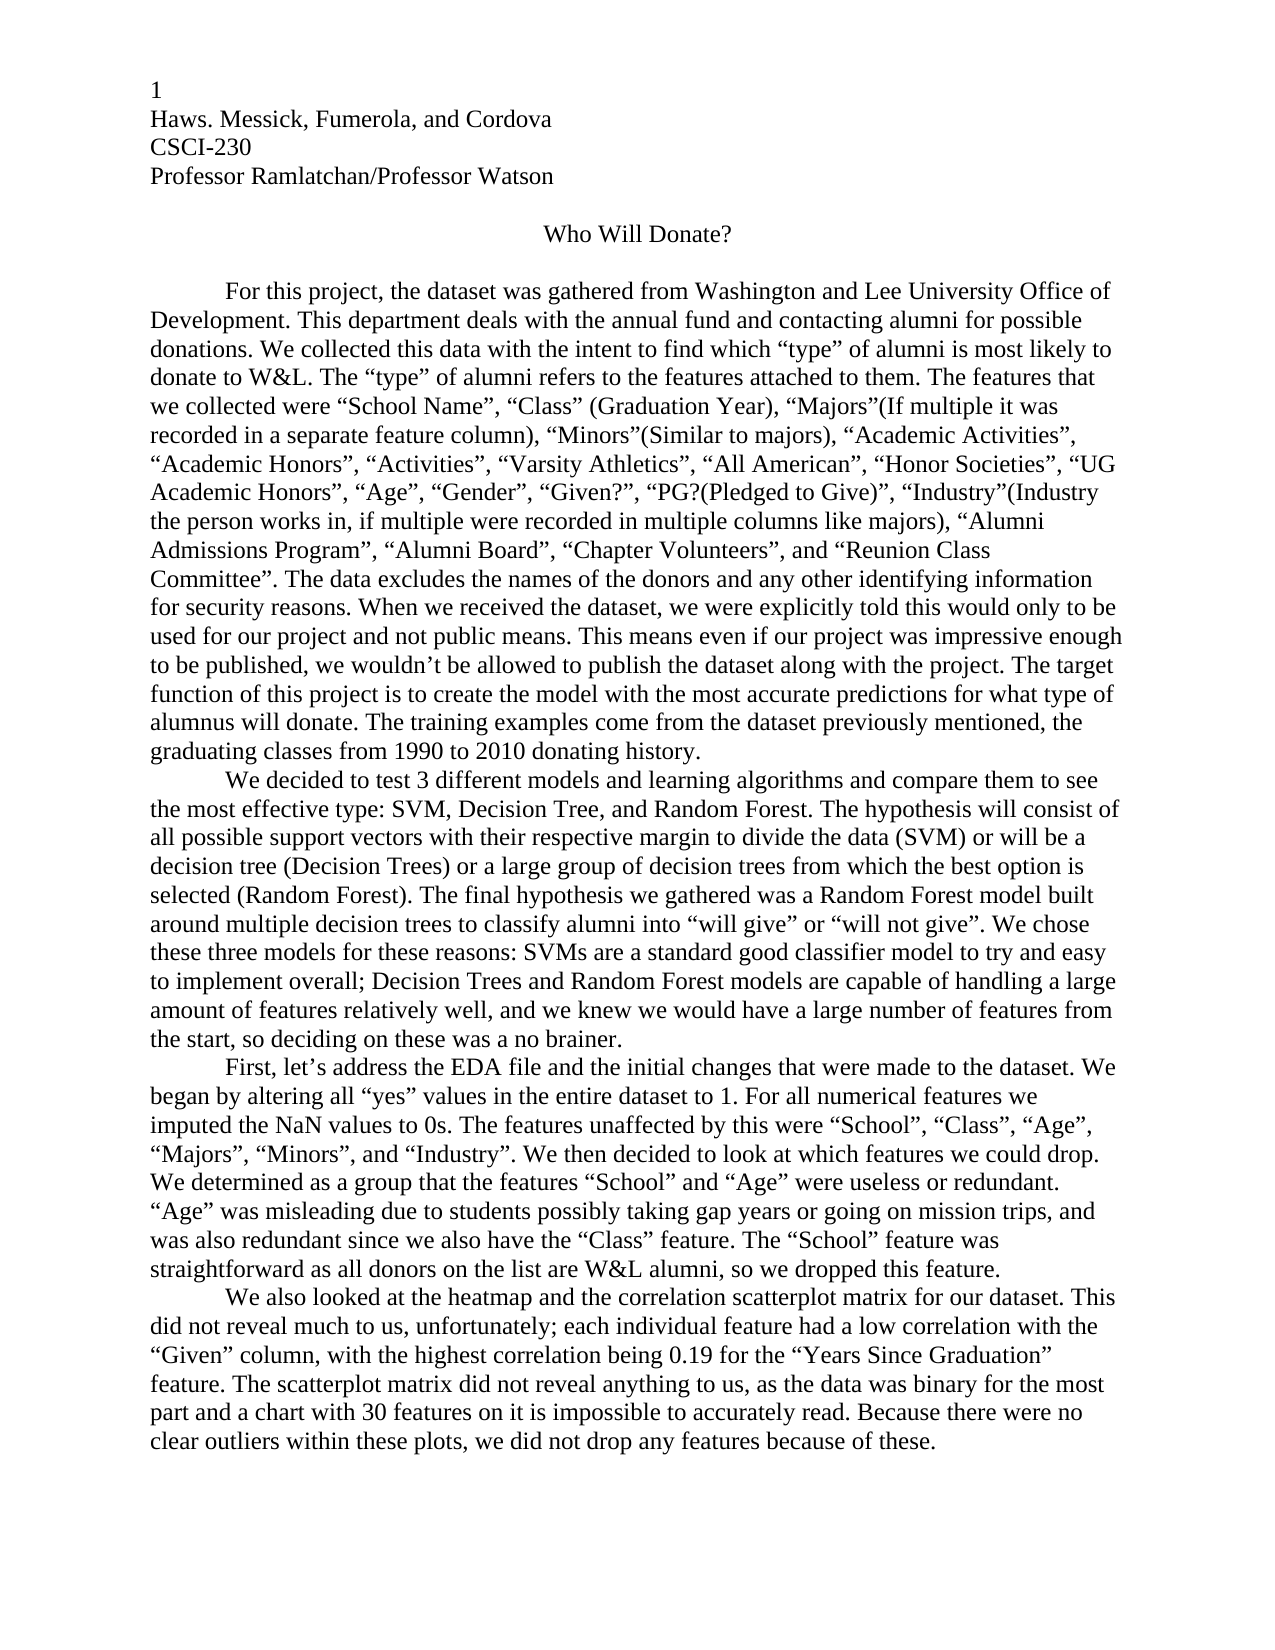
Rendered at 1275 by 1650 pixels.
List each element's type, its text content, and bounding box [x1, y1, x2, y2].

text For this project, the dataset was gathered from Washington and Lee University Office of Development. This department deals with the annual fund and contacting alumni for possible donations. We collected this data with the intent to find which “type” of alumni is most likely to donate to W&L. The “type” of alumni refers to the features attached to them. The features that we collected were “School Name”, “Class” (Graduation Year), “Majors”(If multiple it was recorded in a separate feature column), “Minors”(Similar to majors), “Academic Activities”, “Academic Honors”, “Activities”, “Varsity Athletics”, “All American”, “Honor Societies”, “UG Academic Honors”, “Age”, “Gender”, “Given?”, “PG?(Pledged to Give)”, “Industry”(Industry the person works in, if multiple were recorded in multiple columns like majors), “Alumni Admissions Program”, “Alumni Board”, “Chapter Volunteers”, and “Reunion Class Committee”. The data excludes the names of the donors and any other identifying information for security reasons. When we received the dataset, we were explicitly told this would only to be used for our project and not public means. This means even if our project was impressive enough to be published, we wouldn’t be allowed to publish the dataset along with the project. The target function of this project is to create the model with the most accurate predictions for what type of alumnus will donate. The training examples come from the dataset previously mentioned, the graduating classes from 1990 to 2010 donating history. [150, 276, 1125, 765]
text We decided to test 3 different models and learning algorithms and compare them to see the most effective type: SVM, Decision Tree, and Random Forest. The hypothesis will consist of all possible support vectors with their respective margin to divide the data (SVM) or will be a decision tree (Decision Trees) or a large group of decision trees from which the best option is selected (Random Forest). The final hypothesis we gathered was a Random Forest model built around multiple decision trees to classify alumni into “will give” or “will not give”. We chose these three models for these reasons: SVMs are a standard good classifier model to try and easy to implement overall; Decision Trees and Random Forest models are capable of handling a large amount of features relatively well, and we knew we would have a large number of features from the start, so deciding on these was a no brainer. [150, 765, 1125, 1052]
text First, let’s address the EDA file and the initial changes that were made to the dataset. We began by altering all “yes” values in the entire dataset to 1. For all numerical features we imputed the NaN values to 0s. The features unaffected by this were “School”, “Class”, “Age”, “Majors”, “Minors”, and “Industry”. We then decided to look at which features we could drop. We determined as a group that the features “School” and “Age” were useless or redundant. “Age” was misleading due to students possibly taking gap years or going on mission trips, and was also redundant since we also have the “Class” feature. The “School” feature was straightforward as all donors on the list are W&L alumni, so we dropped this feature. [150, 1052, 1125, 1282]
text We also looked at the heatmap and the correlation scatterplot matrix for our dataset. This did not reveal much to us, unfortunately; each individual feature had a low correlation with the “Given” column, with the highest correlation being 0.19 for the “Years Since Graduation” feature. The scatterplot matrix did not reveal anything to us, as the data was binary for the most part and a chart with 30 features on it is impossible to accurately read. Because there were no clear outliers within these plots, we did not drop any features because of these. [150, 1282, 1125, 1455]
text Who Will Donate? [150, 219, 1125, 247]
